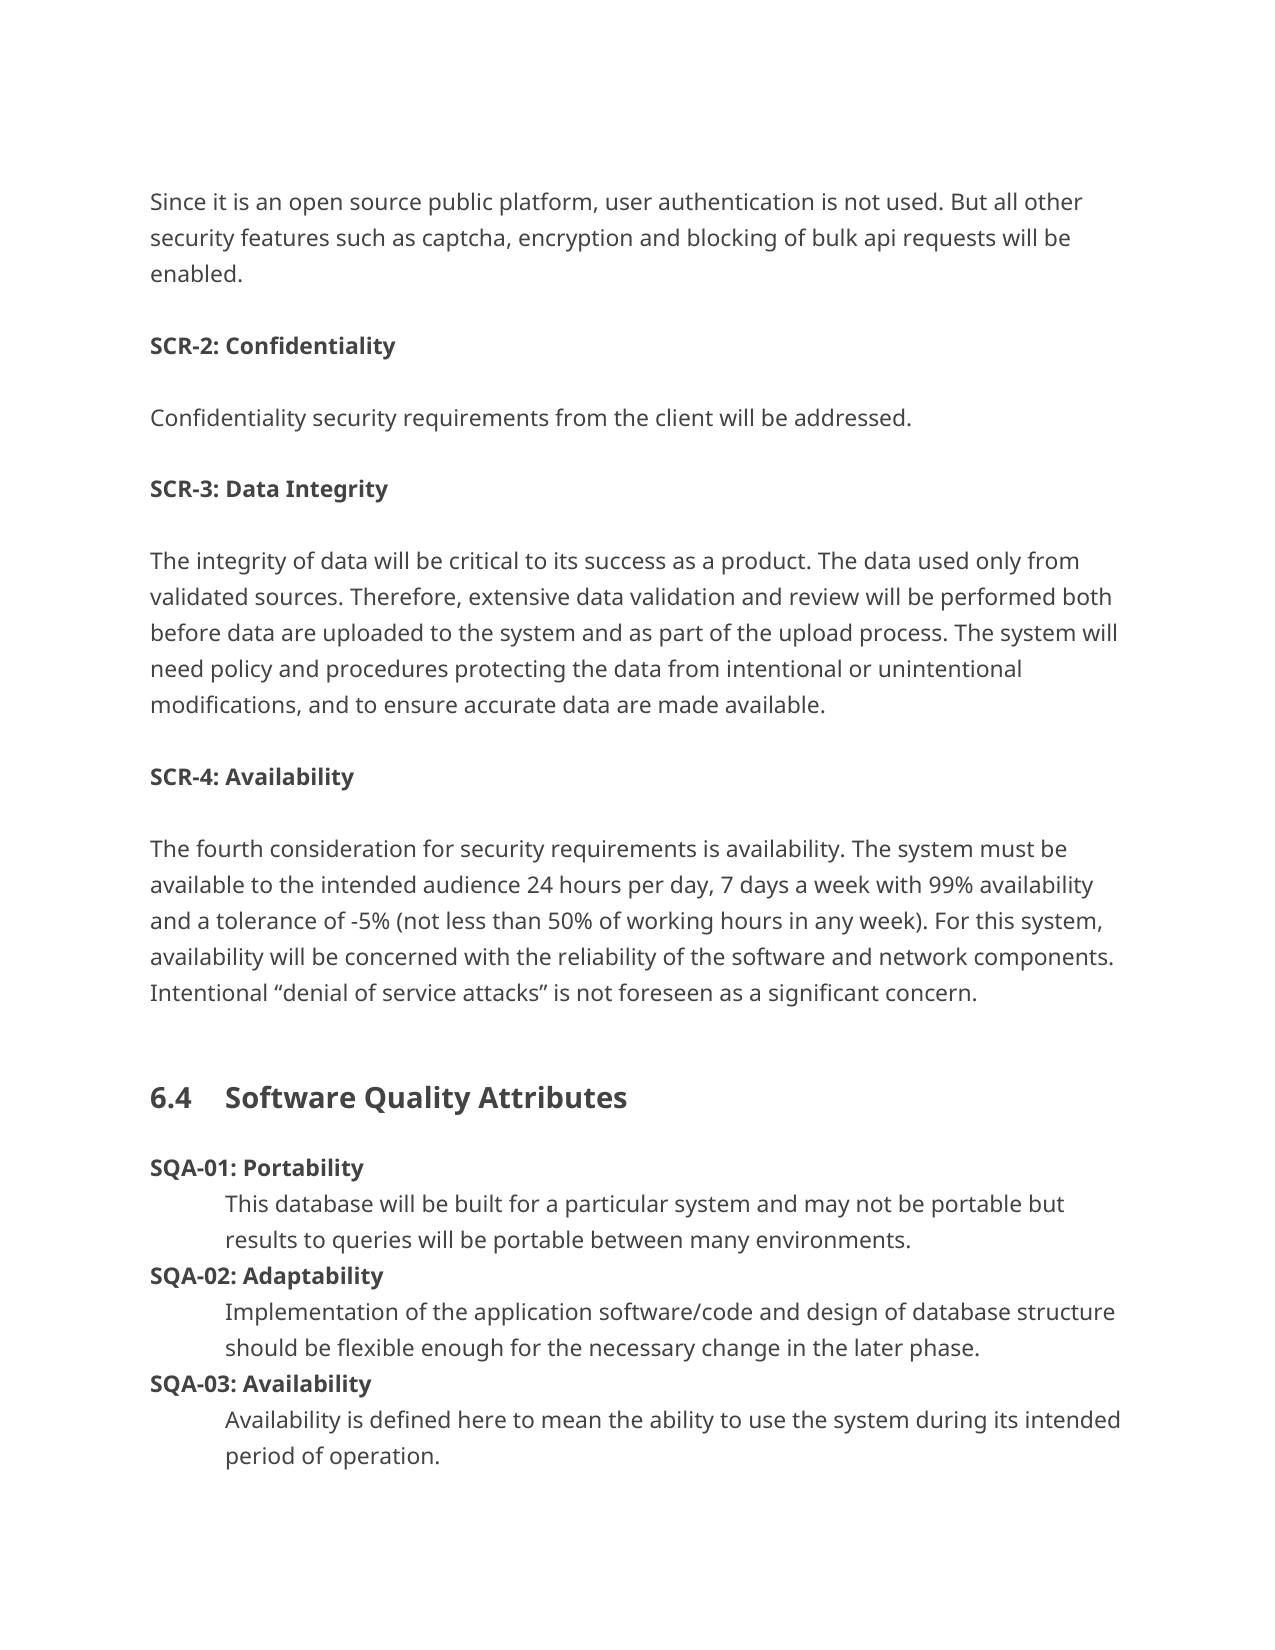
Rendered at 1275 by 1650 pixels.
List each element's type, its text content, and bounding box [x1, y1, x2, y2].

text Implementation of the application software/code and design of database structure should be flexible enough for the necessary change in the later phase. [225, 1296, 1125, 1363]
text The integrity of data will be critical to its success as a product. The data used only from validated sources. Therefore, extensive data validation and review will be performed both before data are uploaded to the system and as part of the upload process. The system will need policy and procedures protecting the data from intentional or unintentional modifications, and to ensure accurate data are made available. [150, 545, 1125, 720]
text SCR-3: Data Integrity [150, 473, 1125, 505]
text SQA-02: Adaptability [150, 1260, 1125, 1291]
text This database will be built for a particular system and may not be portable but results to queries will be portable between many environments. [225, 1188, 1125, 1256]
text SCR-4: Availability [150, 761, 1125, 792]
text SQA-01: Portability [150, 1152, 1125, 1184]
text Confidentiality security requirements from the client will be addressed. [150, 402, 1125, 433]
text Since it is an open source public platform, user authentication is not used. But all other security features such as captcha, encryption and blocking of bulk api requests will be enabled. [150, 186, 1125, 289]
text Availability is defined here to mean the ability to use the system during its intended period of operation. [225, 1404, 1125, 1471]
text available to the intended audience 24 hours per day, 7 days a week with 99% availability and a tolerance of -5% (not less than 50% of working hours in any week). For this system, availability will be concerned with the reliability of the software and network components. Intentional “denial of service attacks” is not foreseen as a significant concern. [150, 869, 1125, 1008]
subtitle Software Quality Attributes [150, 1078, 1125, 1117]
text SCR-2: Confidentiality [150, 330, 1125, 361]
text SQA-03: Availability [150, 1368, 1125, 1399]
text The fourth consideration for security requirements is availability. The system must be [150, 833, 1125, 864]
